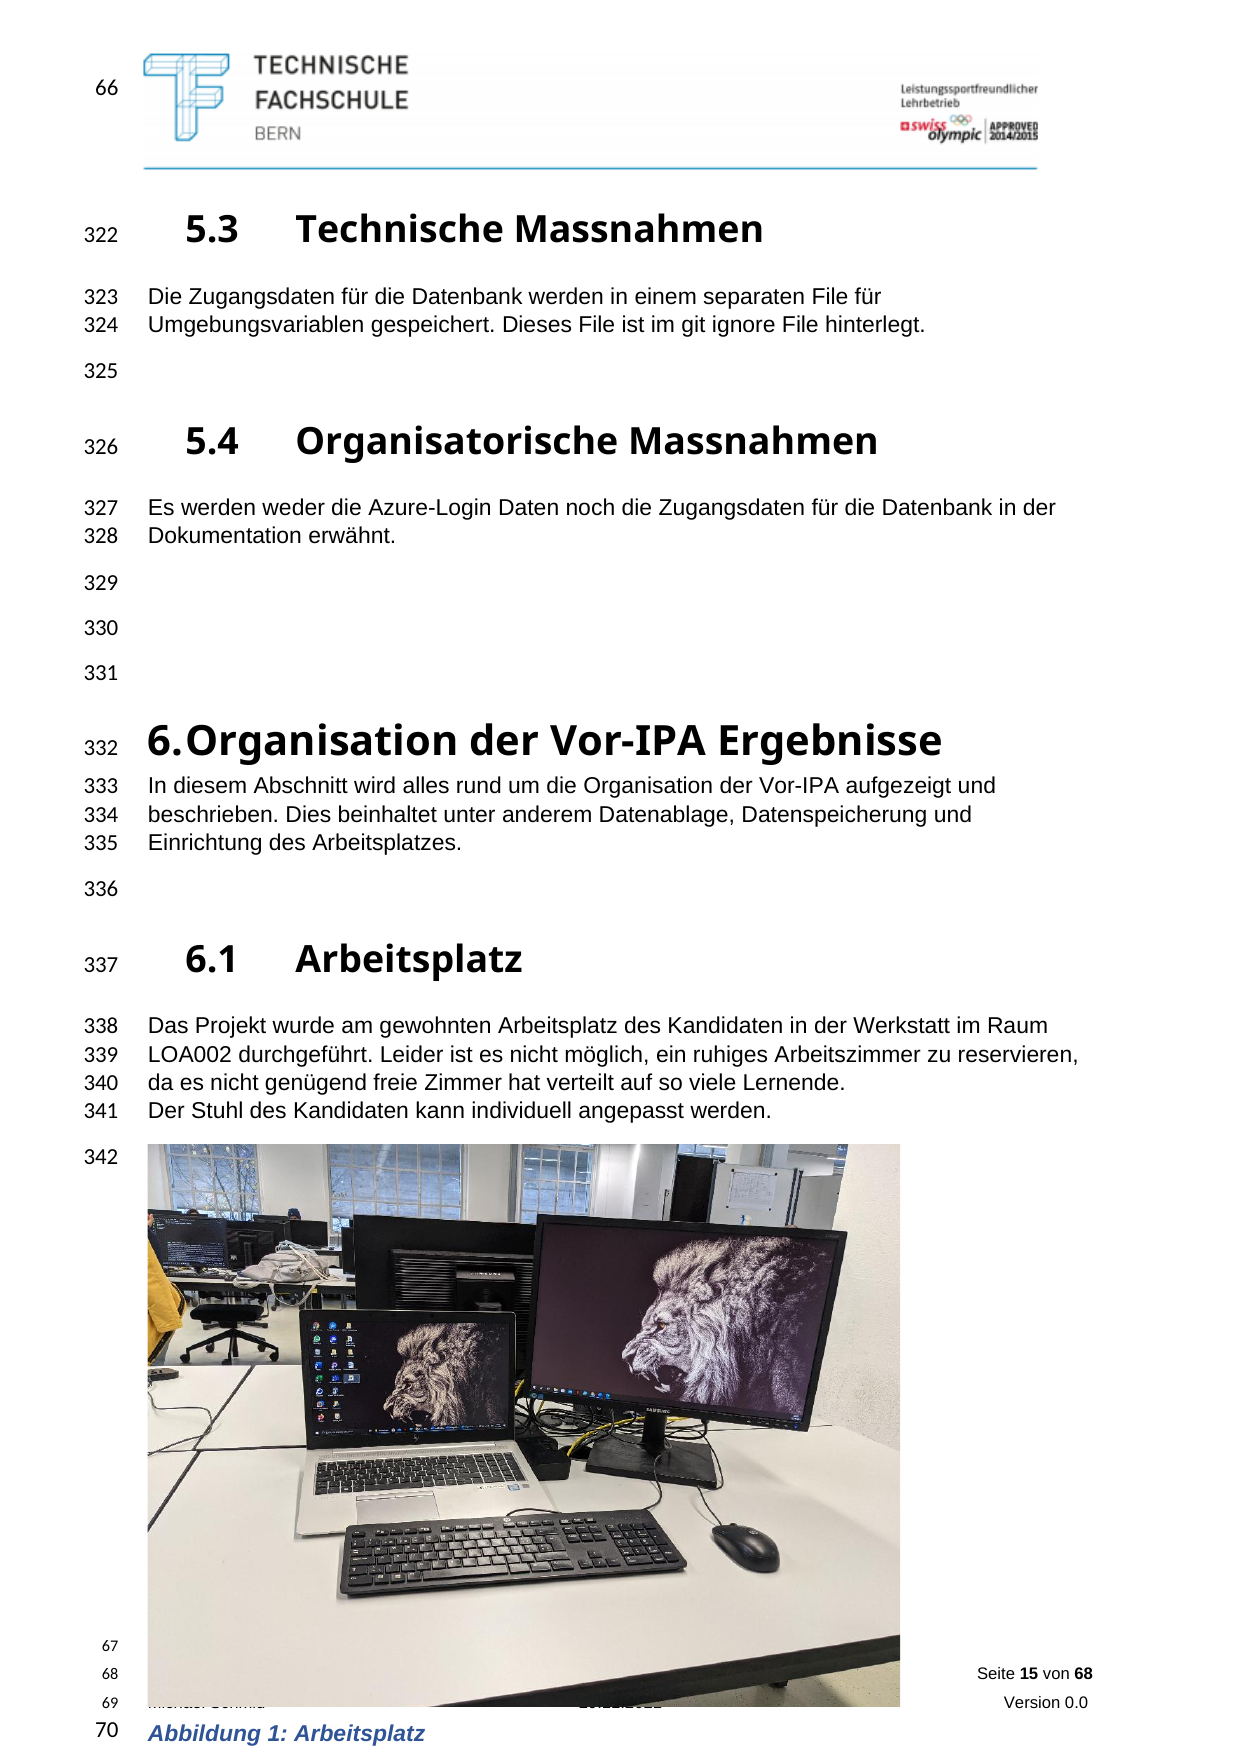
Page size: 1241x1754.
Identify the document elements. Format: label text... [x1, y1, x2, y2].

subtitle Organisatorische Massnahmen [185, 414, 1093, 465]
subtitle Arbeitsplatz [185, 932, 1093, 983]
subtitle Technische Massnahmen [185, 148, 1093, 254]
text Das Projekt wurde am gewohnten Arbeitsplatz des Kandidaten in der Werkstatt im Raum LOA002 durchgeführt. Leider ist es nicht möglich, ein ruhiges Arbeitszimmer zu reservieren, da es nicht genügend freie Zimmer hat verteilt auf so viele Lernende. Der Stuhl des Kandidaten kann individuell angepasst werden. [148, 1012, 1093, 1124]
picture [126, 45, 1067, 180]
subtitle Organisation der Vor-IPA Ergebnisse [148, 711, 1093, 768]
picture [147, 1144, 901, 1706]
text In diesem Abschnitt wird alles rund um die Organisation der Vor-IPA aufgezeigt und beschrieben. Dies beinhaltet unter anderem Datenablage, Datenspeicherung und Einrichtung des Arbeitsplatzes. [148, 772, 1093, 856]
text Die Zugangsdaten für die Datenbank werden in einem separaten File für Umgebungsvariablen gespeichert. Dieses File ist im git ignore File hinterlegt. [148, 283, 1093, 338]
text Es werden weder die Azure-Login Daten noch die Zugangsdaten für die Datenbank in der Dokumentation erwähnt. [148, 494, 1093, 549]
